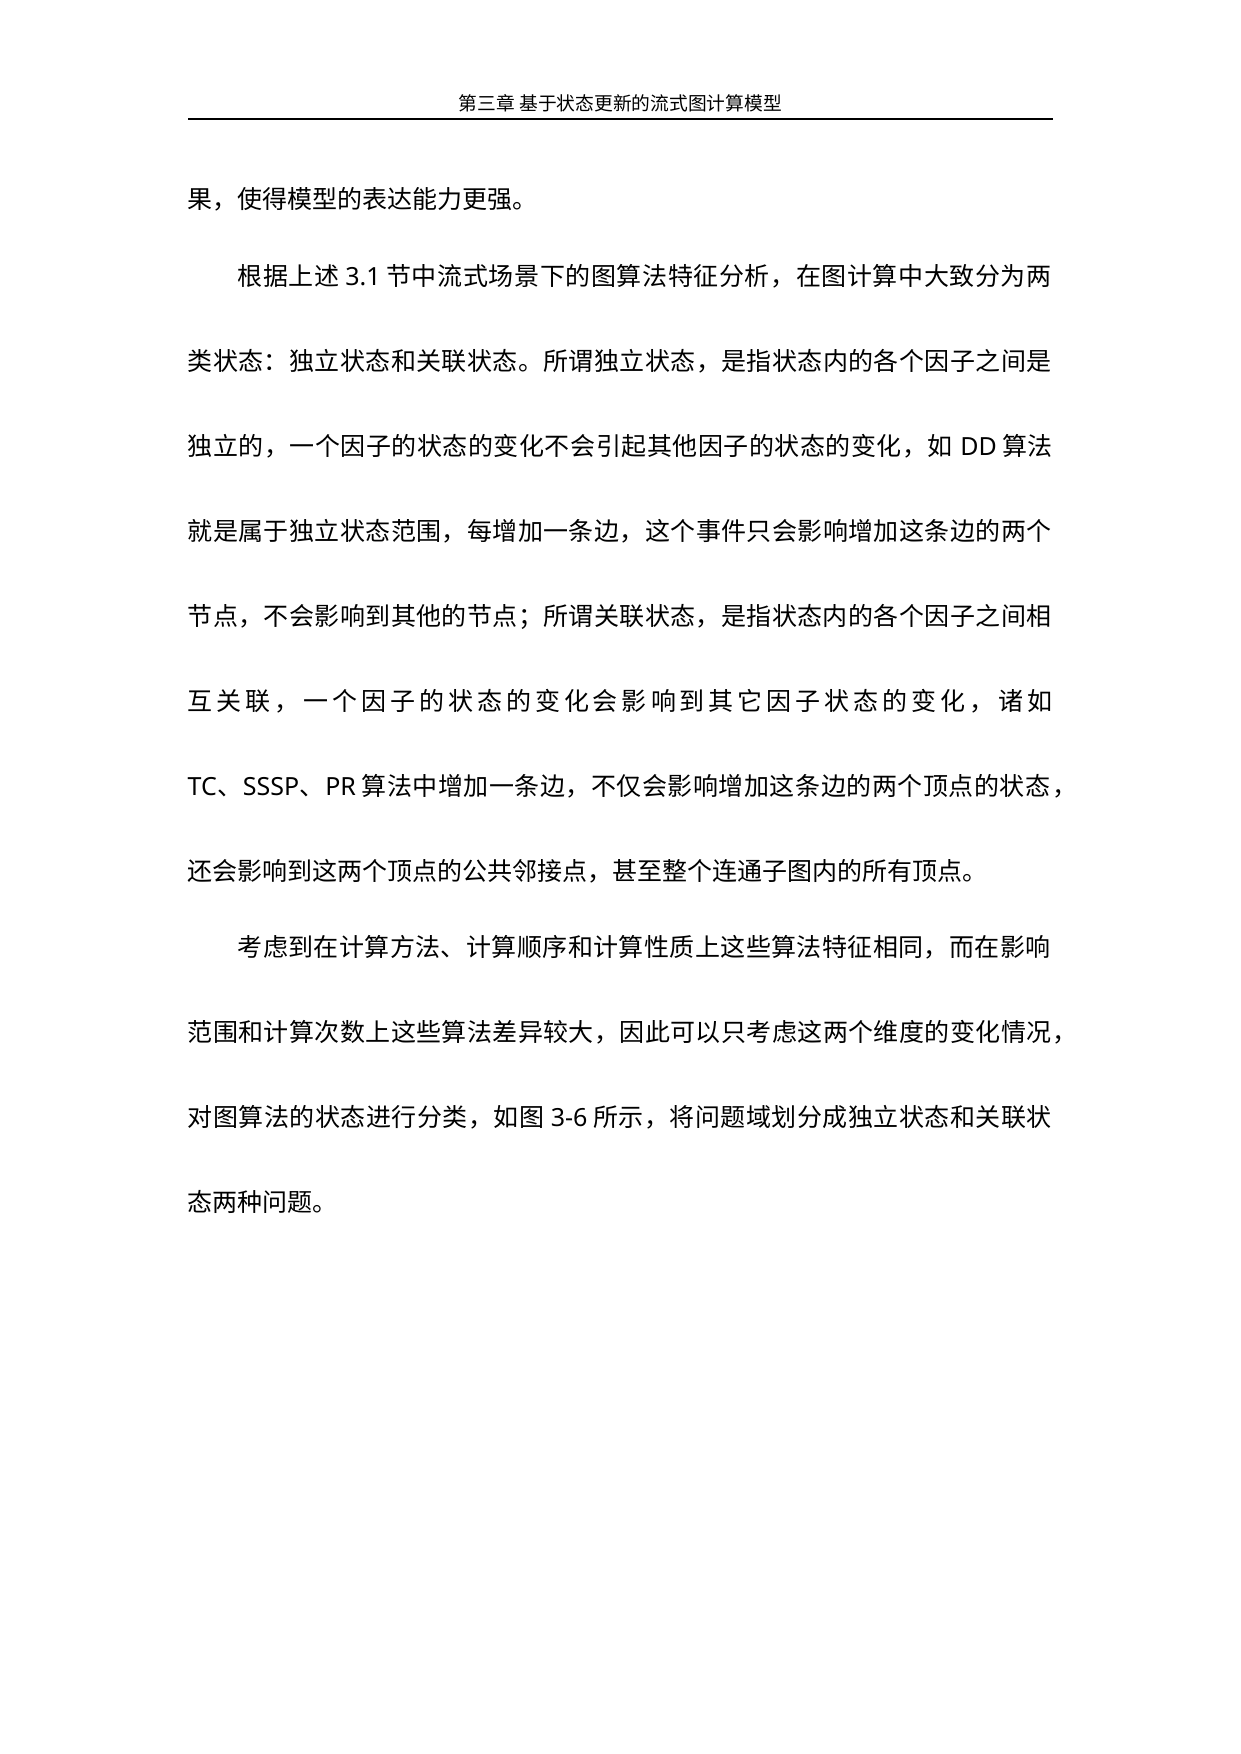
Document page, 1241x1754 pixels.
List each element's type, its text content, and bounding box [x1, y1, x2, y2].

text 根据上述3.1节中流式场景下的图算法特征分析，在图计算中大致分为两类状态：独立状态和关联状态。所谓独立状态，是指状态内的各个因子之间是独立的，一个因子的状态的变化不会引起其他因子的状态的变化，如DD算法就是属于独立状态范围，每增加一条边，这个事件只会影响增加这条边的两个节点，不会影响到其他的节点；所谓关联状态，是指状态内的各个因子之间相互关联，一个因子的状态的变化会影响到其它因子状态的变化，诸如TC、SSSP、PR算法中增加一条边，不仅会影响增加这条边的两个顶点的状态，还会影响到这两个顶点的公共邻接点，甚至整个连通子图内的所有顶点。 [187, 241, 1053, 903]
text 考虑到在计算方法、计算顺序和计算性质上这些算法特征相同，而在影响范围和计算次数上这些算法差异较大，因此可以只考虑这两个维度的变化情况，对图算法的状态进行分类，如图3-6所示，将问题域划分成独立状态和关联状态两种问题。 [187, 912, 1053, 1235]
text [187, 164, 1053, 232]
